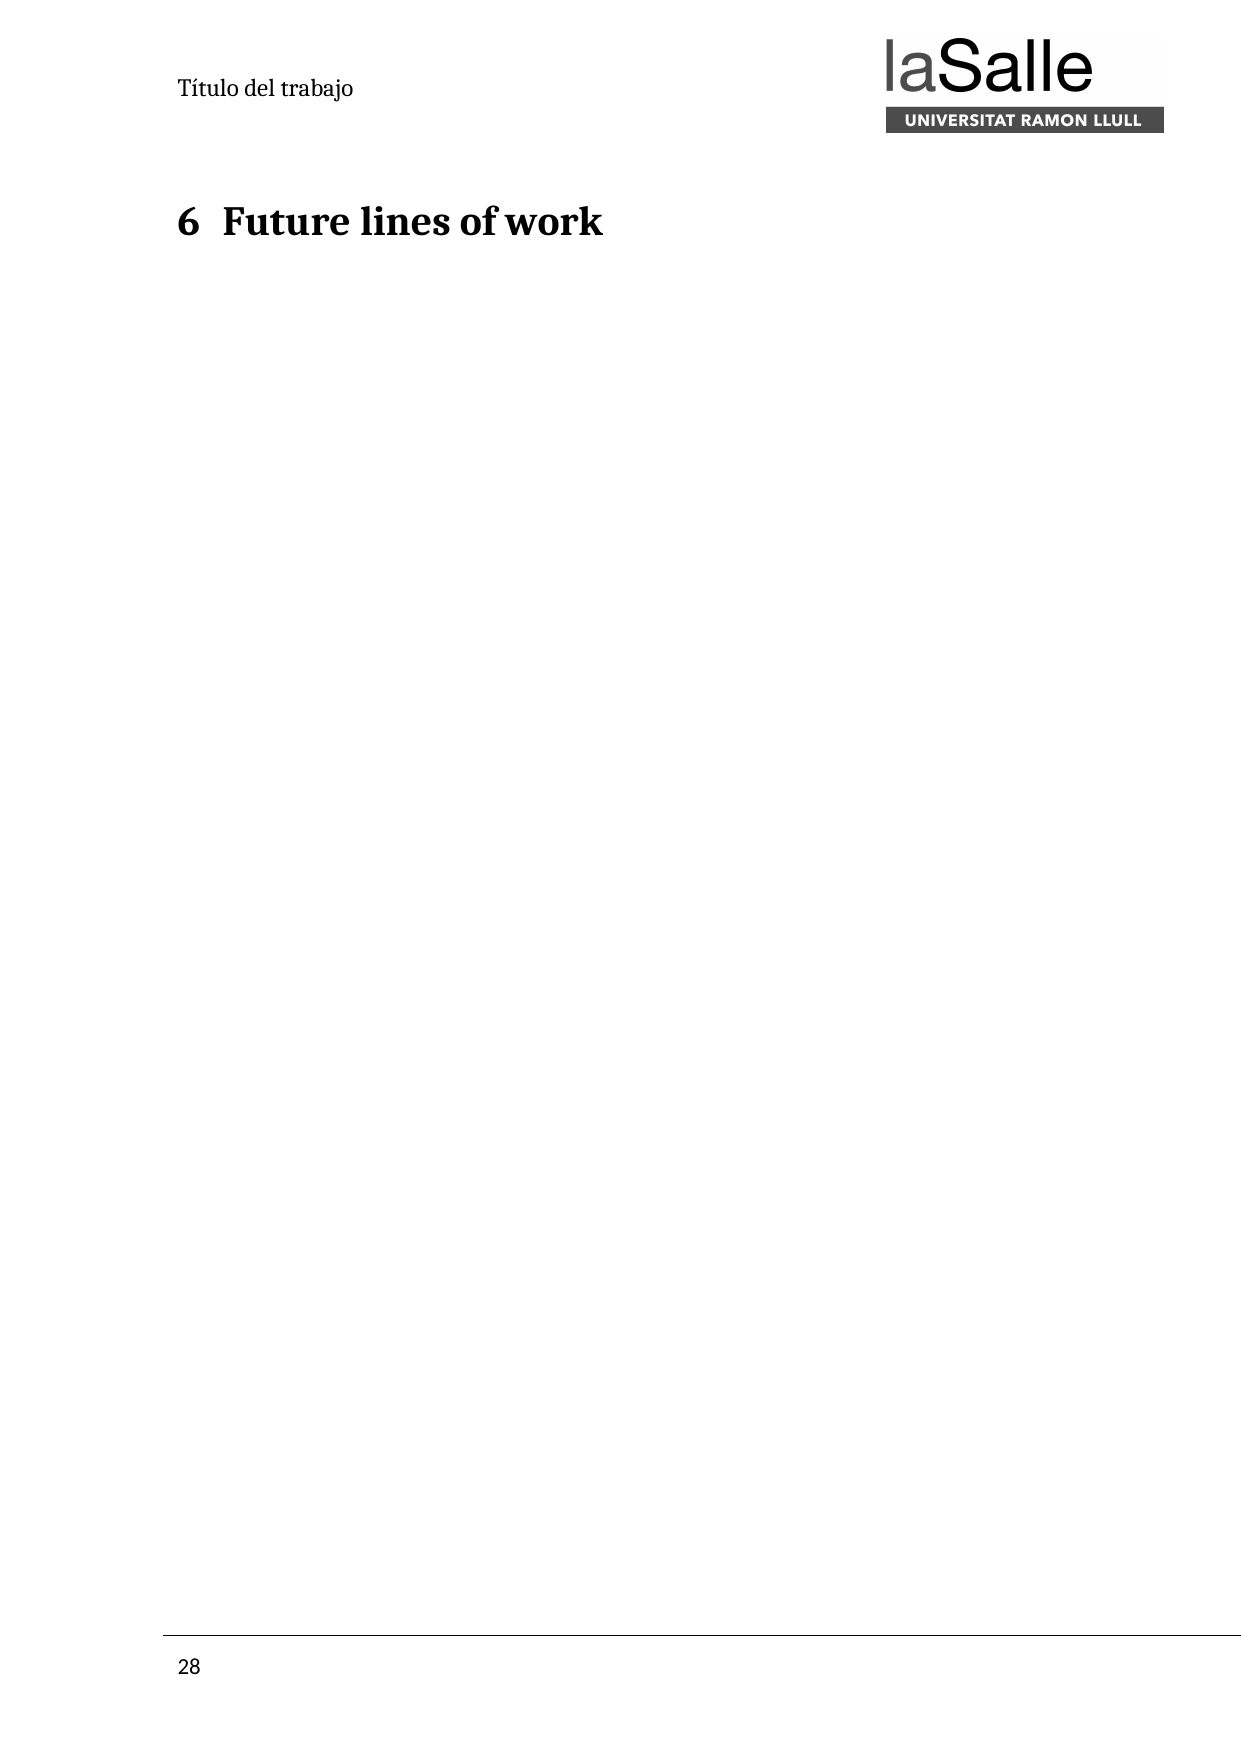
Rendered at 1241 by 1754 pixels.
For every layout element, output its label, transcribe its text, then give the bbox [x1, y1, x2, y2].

picture [886, 38, 1164, 133]
subtitle Future lines of work [177, 198, 1063, 246]
